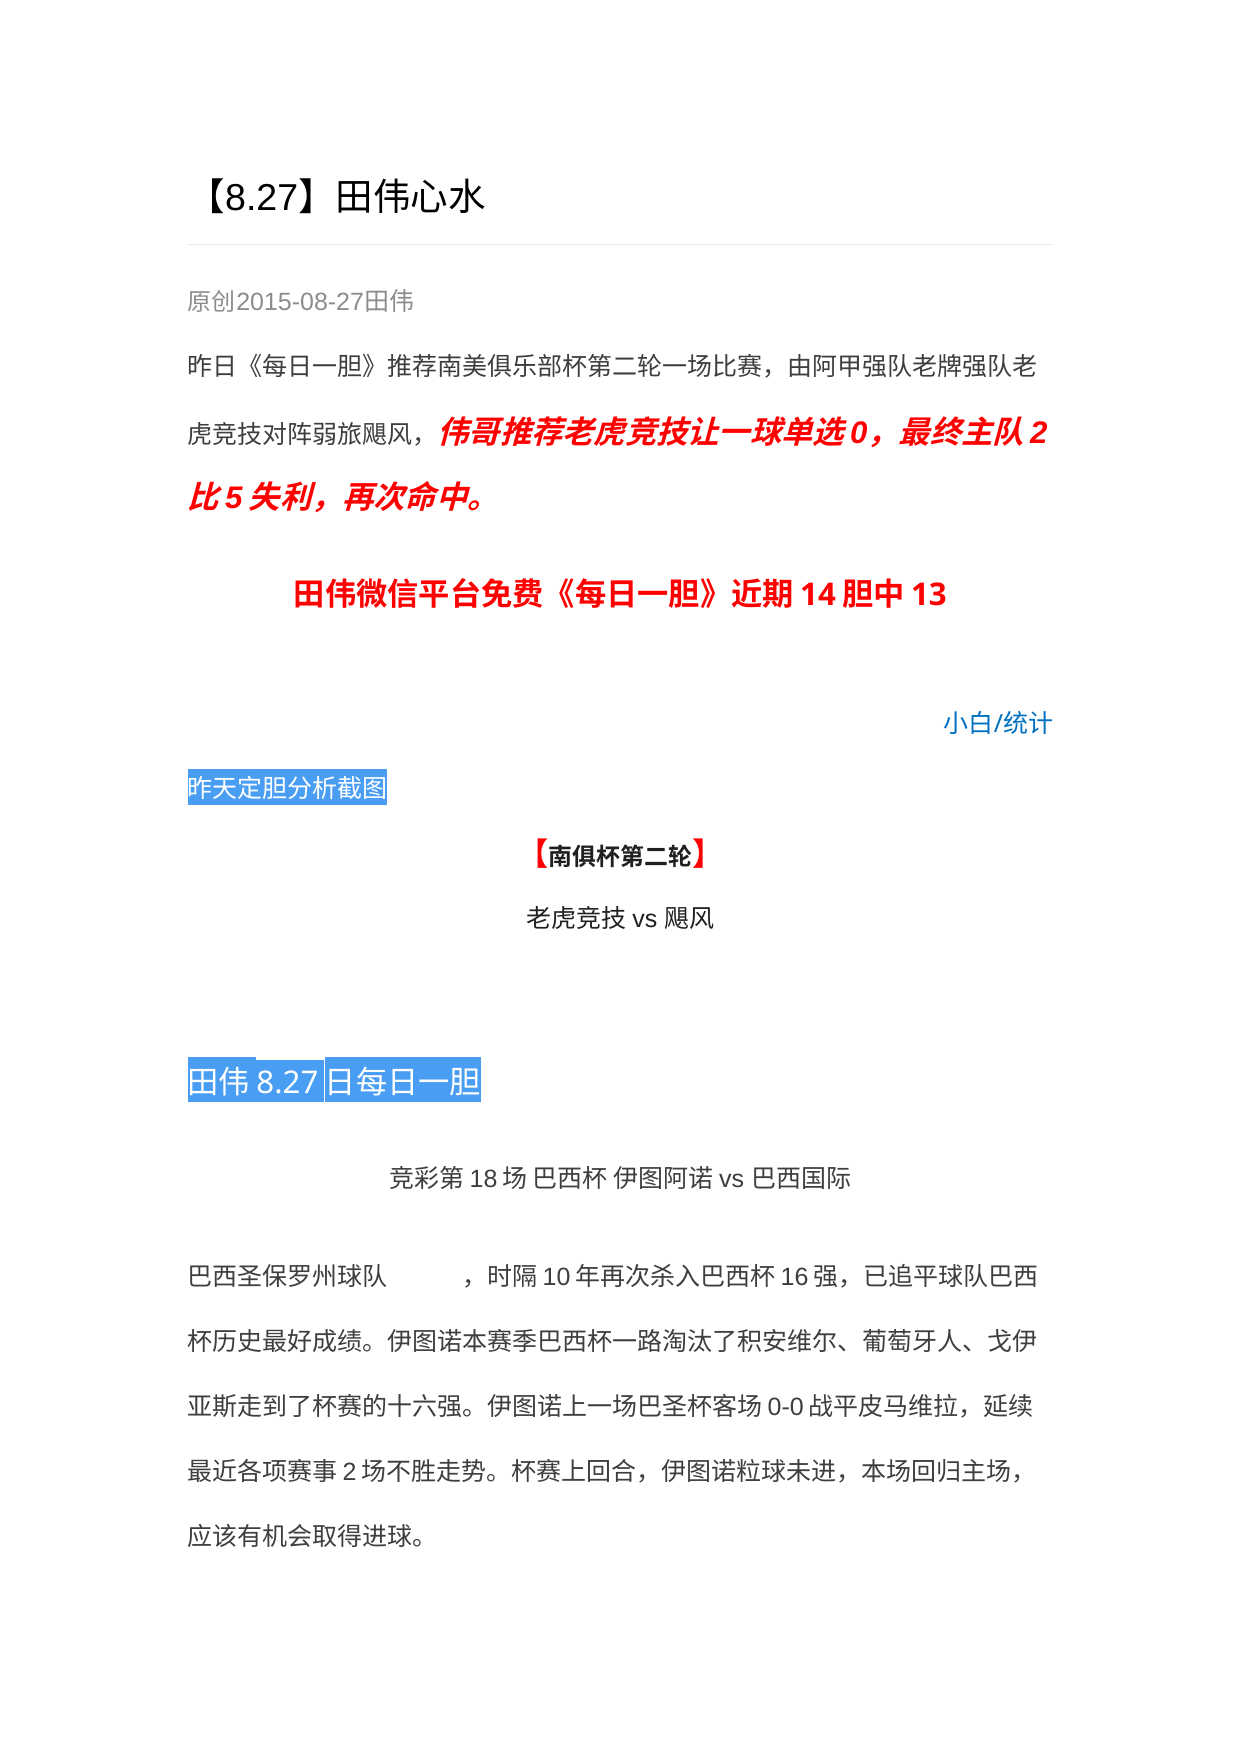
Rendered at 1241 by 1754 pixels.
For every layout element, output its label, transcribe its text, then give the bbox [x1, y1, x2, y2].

text 【8.27】田伟心水 [187, 162, 1053, 245]
text 竞彩第18场 巴西杯 伊图阿诺 vs 巴西国际 [187, 1144, 1053, 1209]
text 老虎竞技 vs 飓风 [187, 884, 1053, 949]
text 田伟8.27日每日一胆 [187, 1047, 1053, 1112]
text 巴西圣保罗州球队伊图诺，时隔10年再次杀入巴西杯16强，已追平球队巴西杯历史最好成绩。伊图诺本赛季巴西杯一路淘汰了积安维尔、葡萄牙人、戈伊亚斯走到了杯赛的十六强。伊图诺上一场巴圣杯客场0-0战平皮马维拉，延续最近各项赛事2场不胜走势。杯赛上回合，伊图诺粒球未进，本场回归主场，应该有机会取得进球。 [187, 1242, 1053, 1567]
text 昨天定胆分析截图 [187, 754, 1053, 819]
text 原创 2015-08-27 田伟 田伟足彩笔记 [187, 267, 1053, 332]
text 【南俱杯第二轮】 [187, 819, 1053, 884]
text 昨日《每日一胆》推荐南美俱乐部杯第二轮一场比赛，由阿甲强队老牌强队老虎竞技对阵弱旅飓风，伟哥推荐老虎竞技让一球单选0，最终主队2比5失利，再次命中。 [187, 332, 1053, 527]
text 田伟微信平台免费《每日一胆》近期14胆中13 [187, 559, 1053, 624]
text 小白/统计 [187, 624, 1053, 754]
